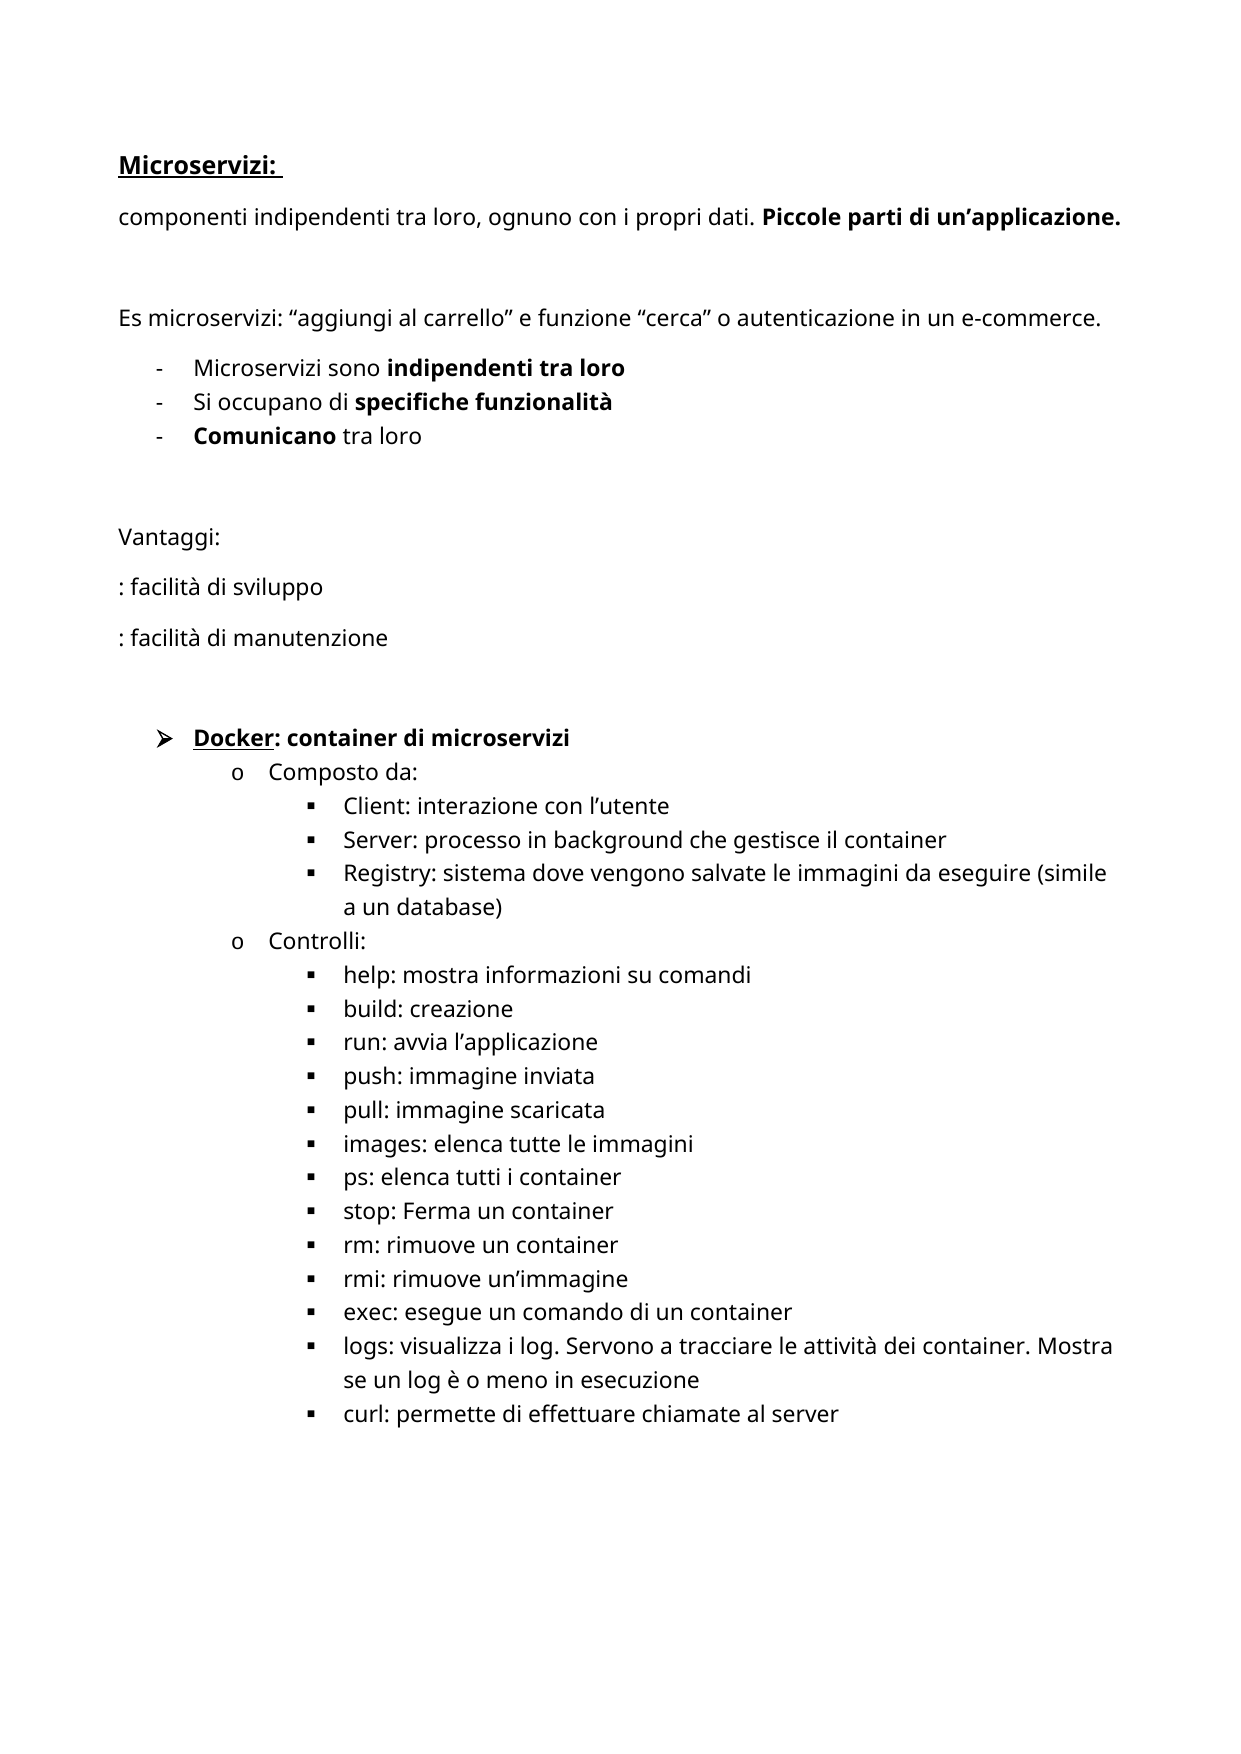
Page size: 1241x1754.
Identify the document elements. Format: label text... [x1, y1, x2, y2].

list rmi: rimuove un’immagine [306, 1262, 1122, 1294]
list pull: immagine scaricata [306, 1094, 1122, 1125]
list build: creazione [306, 992, 1122, 1024]
list help: mostra informazioni su comandi [306, 959, 1122, 990]
text Vantaggi: [118, 521, 1122, 552]
list Microservizi sono indipendenti tra loro [156, 352, 1122, 383]
list Server: processo in background che gestisce il container [306, 824, 1122, 855]
text componenti indipendenti tra loro, ognuno con i propri dati. Piccole parti di un’applicazione. [118, 201, 1122, 232]
list logs: visualizza i log. Servono a tracciare le attività dei container. Mostra se un log è o meno in esecuzione [306, 1330, 1122, 1395]
text Microservizi: [118, 148, 1122, 182]
list curl: permette di effettuare chiamate al server [306, 1397, 1122, 1429]
list stop: Ferma un container [306, 1195, 1122, 1226]
list Registry: sistema dove vengono salvate le immagini da eseguire (simile a un database) [306, 857, 1122, 922]
list images: elenca tutte le immagini [306, 1127, 1122, 1159]
list rm: rimuove un container [306, 1229, 1122, 1260]
list exec: esegue un comando di un container [306, 1296, 1122, 1327]
list Controlli: [231, 925, 1122, 956]
text : facilità di manutenzione [118, 621, 1122, 653]
text Es microservizi: “aggiungi al carrello” e funzione “cerca” o autenticazione in un e-commerce. [118, 302, 1122, 333]
list ps: elenca tutti i container [306, 1161, 1122, 1192]
list push: immagine inviata [306, 1060, 1122, 1091]
list Comunicano tra loro [156, 420, 1122, 451]
list Si occupano di specifiche funzionalità [156, 386, 1122, 417]
text : facilità di sviluppo [118, 571, 1122, 602]
list Composto da: [231, 756, 1122, 787]
list Client: interazione con l’utente [306, 790, 1122, 821]
list Docker: container di microservizi [156, 722, 1122, 753]
list run: avvia l’applicazione [306, 1026, 1122, 1057]
